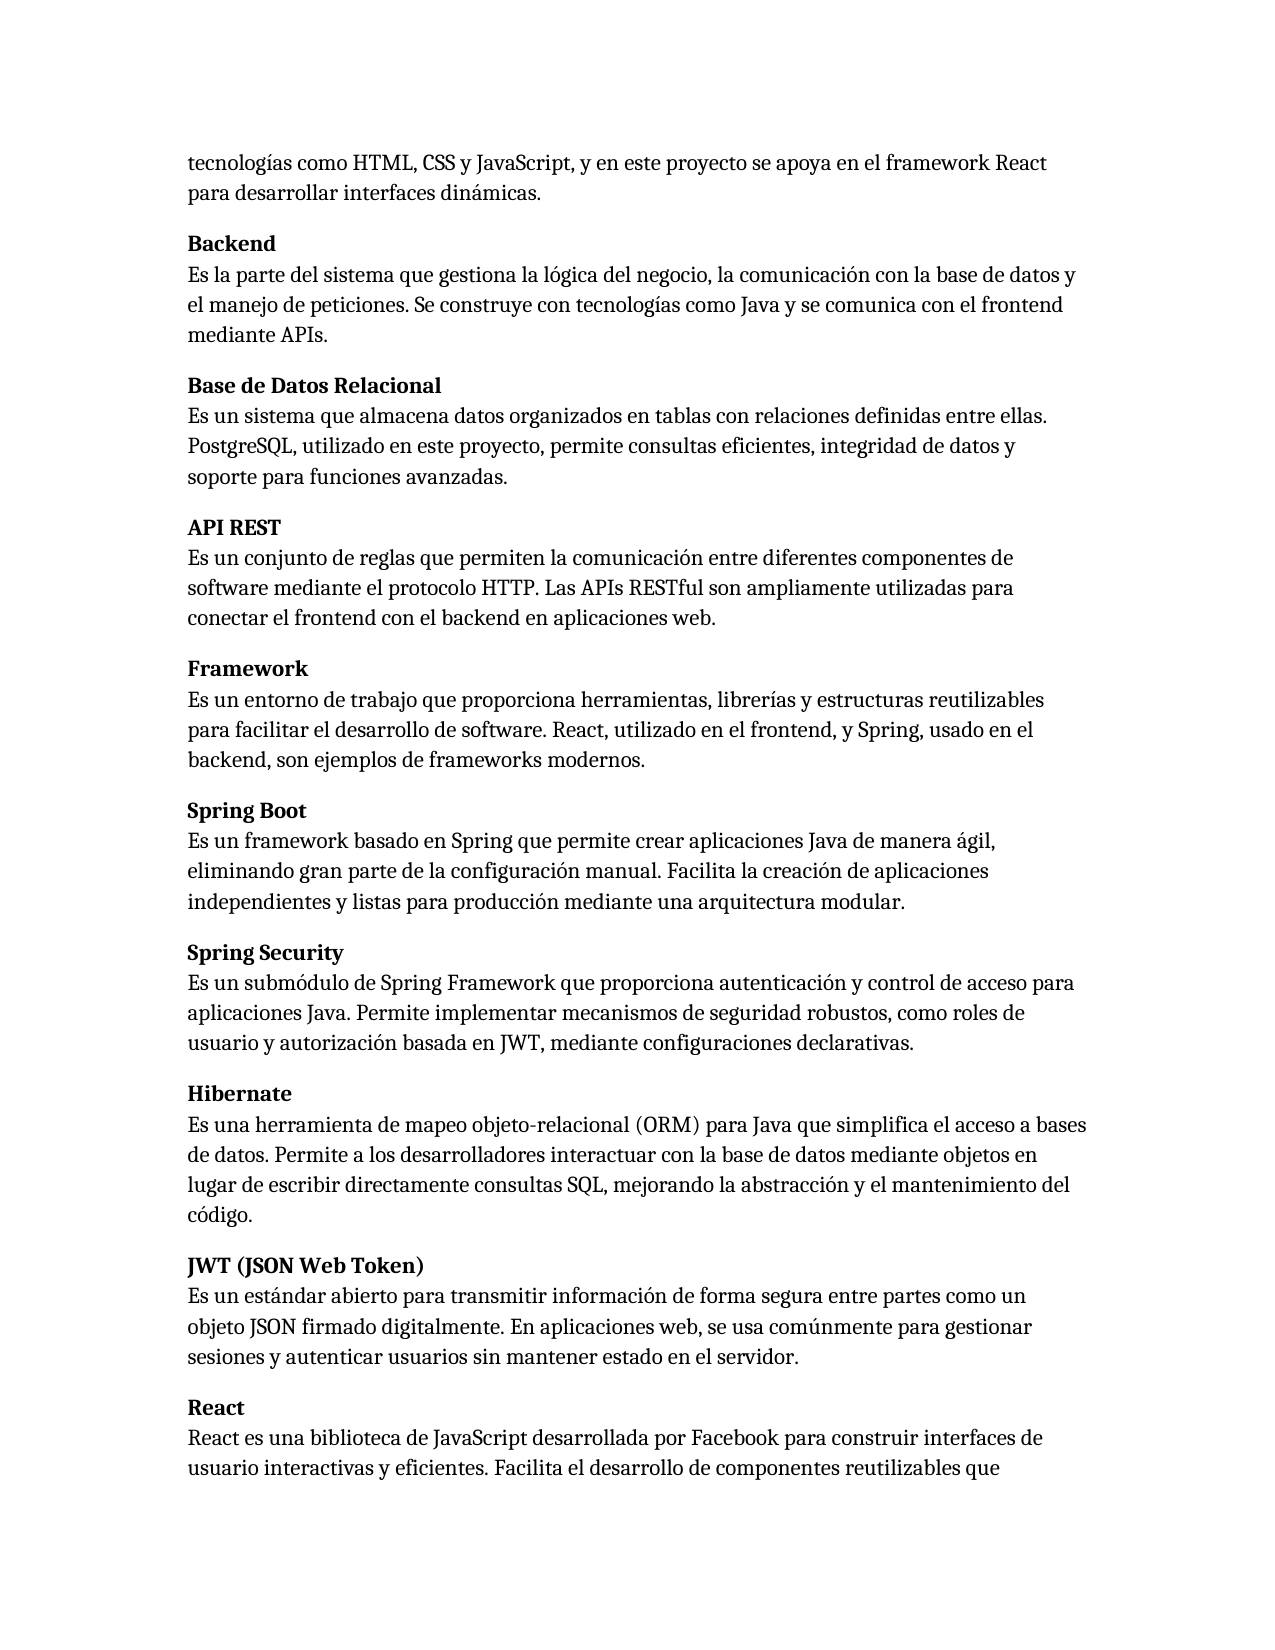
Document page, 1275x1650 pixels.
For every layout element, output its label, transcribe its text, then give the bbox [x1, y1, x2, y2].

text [187, 150, 1087, 207]
text Spring Security Es un submódulo de Spring Framework que proporciona autenticación y control de acceso para aplicaciones Java. Permite implementar mecanismos de seguridad robustos, como roles de usuario y autorización basada en JWT, mediante configuraciones declarativas. [187, 939, 1087, 1057]
text Spring Boot Es un framework basado en Spring que permite crear aplicaciones Java de manera ágil, eliminando gran parte de la configuración manual. Facilita la creación de aplicaciones independientes y listas para producción mediante una arquitectura modular. [187, 798, 1087, 915]
text Framework Es un entorno de trabajo que proporciona herramientas, librerías y estructuras reutilizables para facilitar el desarrollo de software. React, utilizado en el frontend, y Spring, usado en el backend, son ejemplos de frameworks modernos. [187, 656, 1087, 773]
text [187, 1395, 1087, 1482]
text Base de Datos Relacional Es un sistema que almacena datos organizados en tablas con relaciones definidas entre ellas. PostgreSQL, utilizado en este proyecto, permite consultas eficientes, integridad de datos y soporte para funciones avanzadas. [187, 373, 1087, 490]
text Backend Es la parte del sistema que gestiona la lógica del negocio, la comunicación con la base de datos y el manejo de peticiones. Se construye con tecnologías como Java y se comunica con el frontend mediante APIs. [187, 231, 1087, 348]
text API REST Es un conjunto de reglas que permiten la comunicación entre diferentes componentes de software mediante el protocolo HTTP. Las APIs RESTful son ampliamente utilizadas para conectar el frontend con el backend en aplicaciones web. [187, 514, 1087, 632]
text Hibernate Es una herramienta de mapeo objeto-relacional (ORM) para Java que simplifica el acceso a bases de datos. Permite a los desarrolladores interactuar con la base de datos mediante objetos en lugar de escribir directamente consultas SQL, mejorando la abstracción y el mantenimiento del código. [187, 1081, 1087, 1228]
text JWT (JSON Web Token) Es un estándar abierto para transmitir información de forma segura entre partes como un objeto JSON firmado digitalmente. En aplicaciones web, se usa comúnmente para gestionar sesiones y autenticar usuarios sin mantener estado en el servidor. [187, 1253, 1087, 1370]
